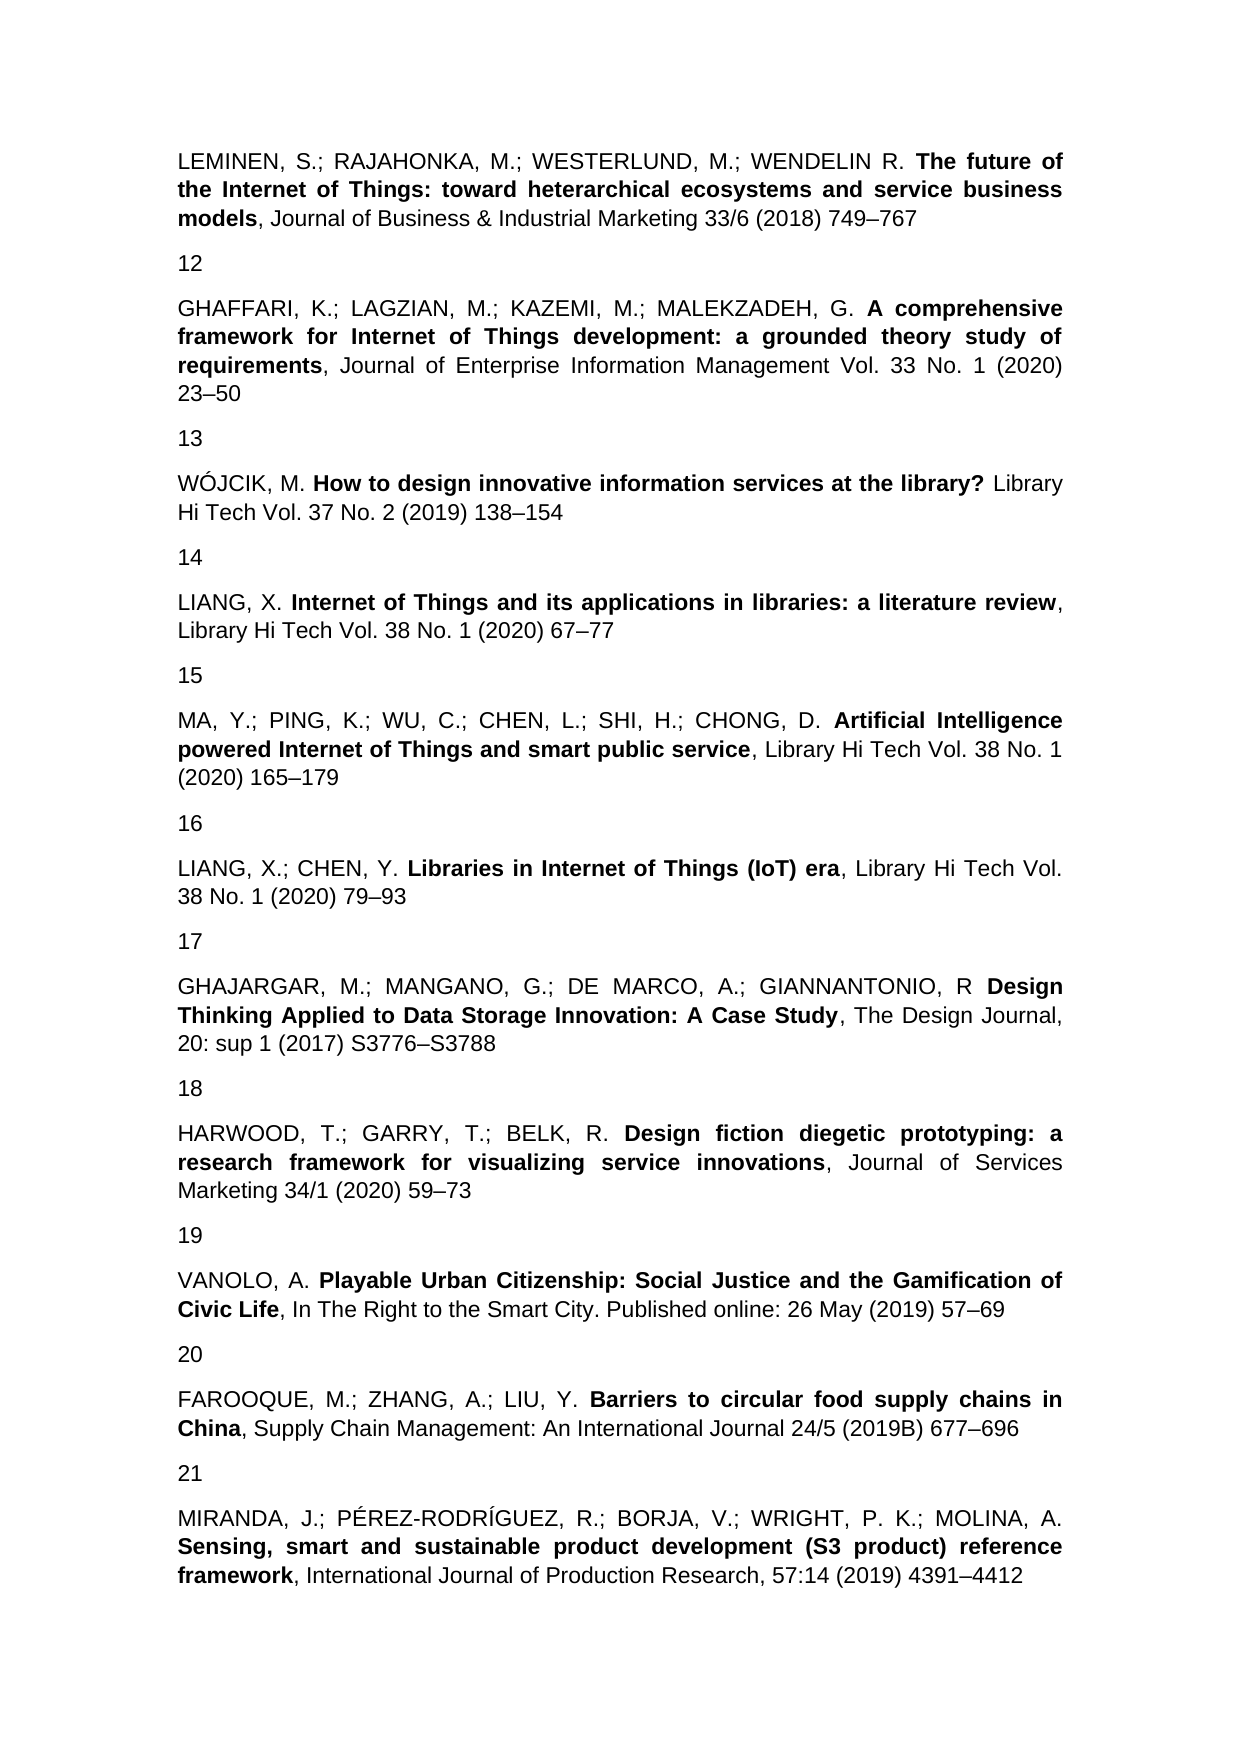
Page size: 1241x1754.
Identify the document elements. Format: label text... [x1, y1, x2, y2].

text 13 [177, 425, 1063, 451]
text 18 [177, 1075, 1063, 1102]
text Farooque, m.; Zhang, a.; Liu, y. Barriers to circular food supply chains in China, Supply Chain Management: An International Journal 24/5 (2019B) 677–696 [177, 1386, 1063, 1441]
text 15 [177, 662, 1063, 689]
text Leminen, s.; Rajahonka, m.; Westerlund, m.; Wendelin r. The future of the Internet of Things: toward heterarchical ecosystems and service business models, Journal of Business & Industrial Marketing 33/6 (2018) 749–767 [177, 148, 1063, 231]
text 14 [177, 544, 1063, 570]
text 12 [177, 249, 1063, 276]
text Ghajargar, m.; Mangano, g.; De Marco, a.; Giannantonio, r Design Thinking Applied to Data Storage Innovation: A Case Study, The Design Journal, 20: sup 1 (2017) S3776–S3788 [177, 973, 1063, 1056]
text Wójcik, m. How to design innovative information services at the library? Library Hi Tech Vol. 37 No. 2 (2019) 138–154 [177, 470, 1063, 525]
text 16 [177, 809, 1063, 836]
text Harwood, t.; Garry, t.; Belk, r. Design fiction diegetic prototyping: a research framework for visualizing service innovations, Journal of Services Marketing 34/1 (2020) 59–73 [177, 1120, 1063, 1203]
text Liang, x.; Chen, y. Libraries in Internet of Things (IoT) era, Library Hi Tech Vol. 38 No. 1 (2020) 79–93 [177, 854, 1063, 909]
text Liang, x. Internet of Things and its applications in libraries: a literature review, Library Hi Tech Vol. 38 No. 1 (2020) 67–77 [177, 589, 1063, 644]
text 19 [177, 1222, 1063, 1249]
text Ma, y.; Ping, k.; Wu, c.; Chen, l.; Shi, h.; Chong, d. Artificial Intelligence powered Internet of Things and smart public service, Library Hi Tech Vol. 38 No. 1 (2020) 165–179 [177, 707, 1063, 791]
text 20 [177, 1341, 1063, 1367]
text 21 [177, 1459, 1063, 1486]
text Vanolo, a. Playable Urban Citizenship: Social Justice and the Gamification of Civic Life, In The Right to the Smart City. Published online: 26 May (2019) 57–69 [177, 1267, 1063, 1322]
text Ghaffari, k.; Lagzian, m.; Kazemi, m.; Malekzadeh, g. A comprehensive framework for Internet of Things development: a grounded theory study of requirements, Journal of Enterprise Information Management Vol. 33 No. 1 (2020) 23–50 [177, 295, 1063, 406]
text 17 [177, 928, 1063, 954]
text Miranda, j.; Pérez-Rodríguez, r.; Borja, v.; Wright, P. K.; Molina, a. Sensing, smart and sustainable product development (S3 product) reference framework, International Journal of Production Research, 57:14 (2019) 4391–4412 [177, 1505, 1063, 1588]
